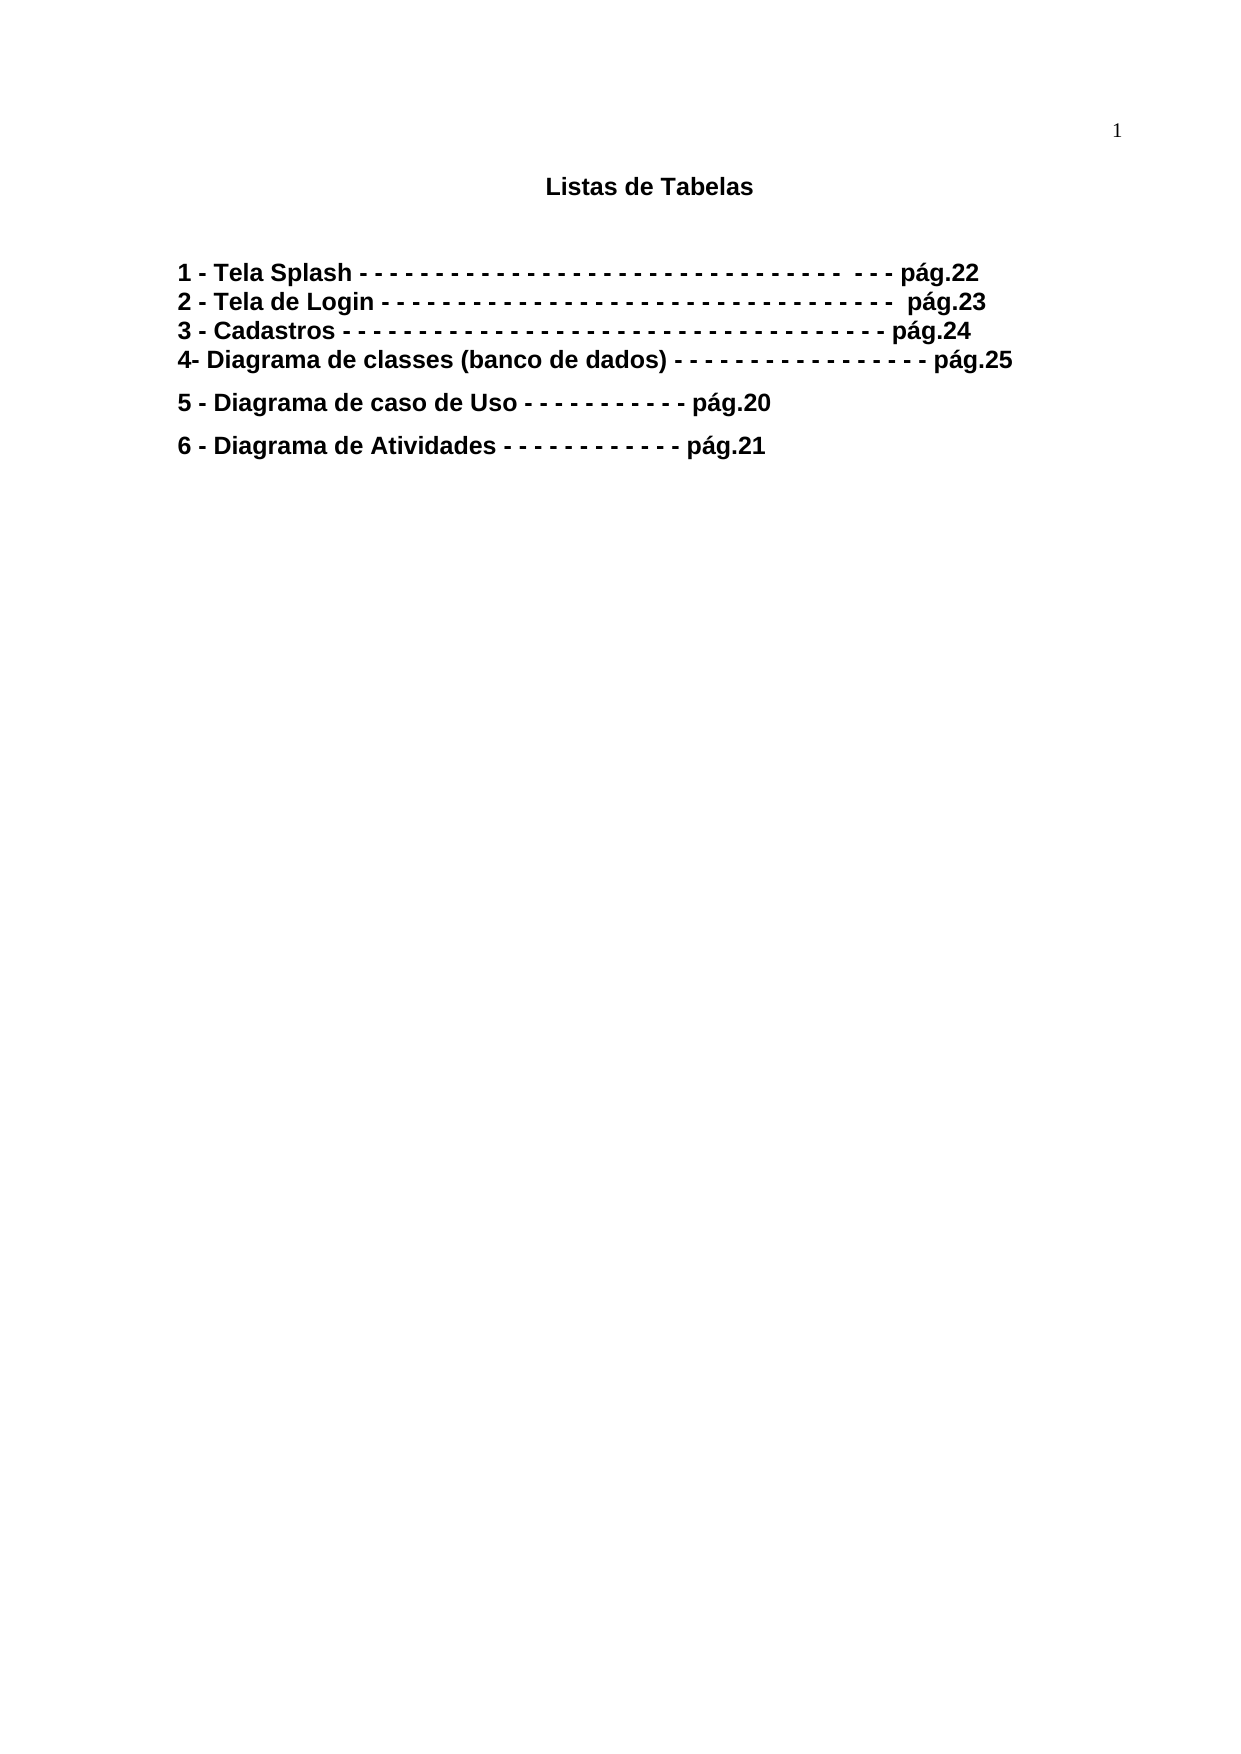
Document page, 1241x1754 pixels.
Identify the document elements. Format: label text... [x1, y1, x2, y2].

text Listas de Tabelas [177, 172, 1122, 201]
text 4- Diagrama de classes (banco de dados) - - - - - - - - - - - - - - - - - pág.25 [177, 344, 1122, 373]
text 2 - Tela de Login - - - - - - - - - - - - - - - - - - - - - - - - - - - - - - - - - - pág.23 [177, 287, 1122, 316]
text 5 - Diagrama de caso de Uso - - - - - - - - - - - pág.20 [177, 388, 1122, 416]
text 6 - Diagrama de Atividades - - - - - - - - - - - - pág.21 [177, 431, 1122, 459]
text 1 - Tela Splash - - - - - - - - - - - - - - - - - - - - - - - - - - - - - - - - - - - pág.22 [177, 258, 1122, 287]
text 3 - Cadastros - - - - - - - - - - - - - - - - - - - - - - - - - - - - - - - - - - - - pág.24 [177, 316, 1122, 344]
